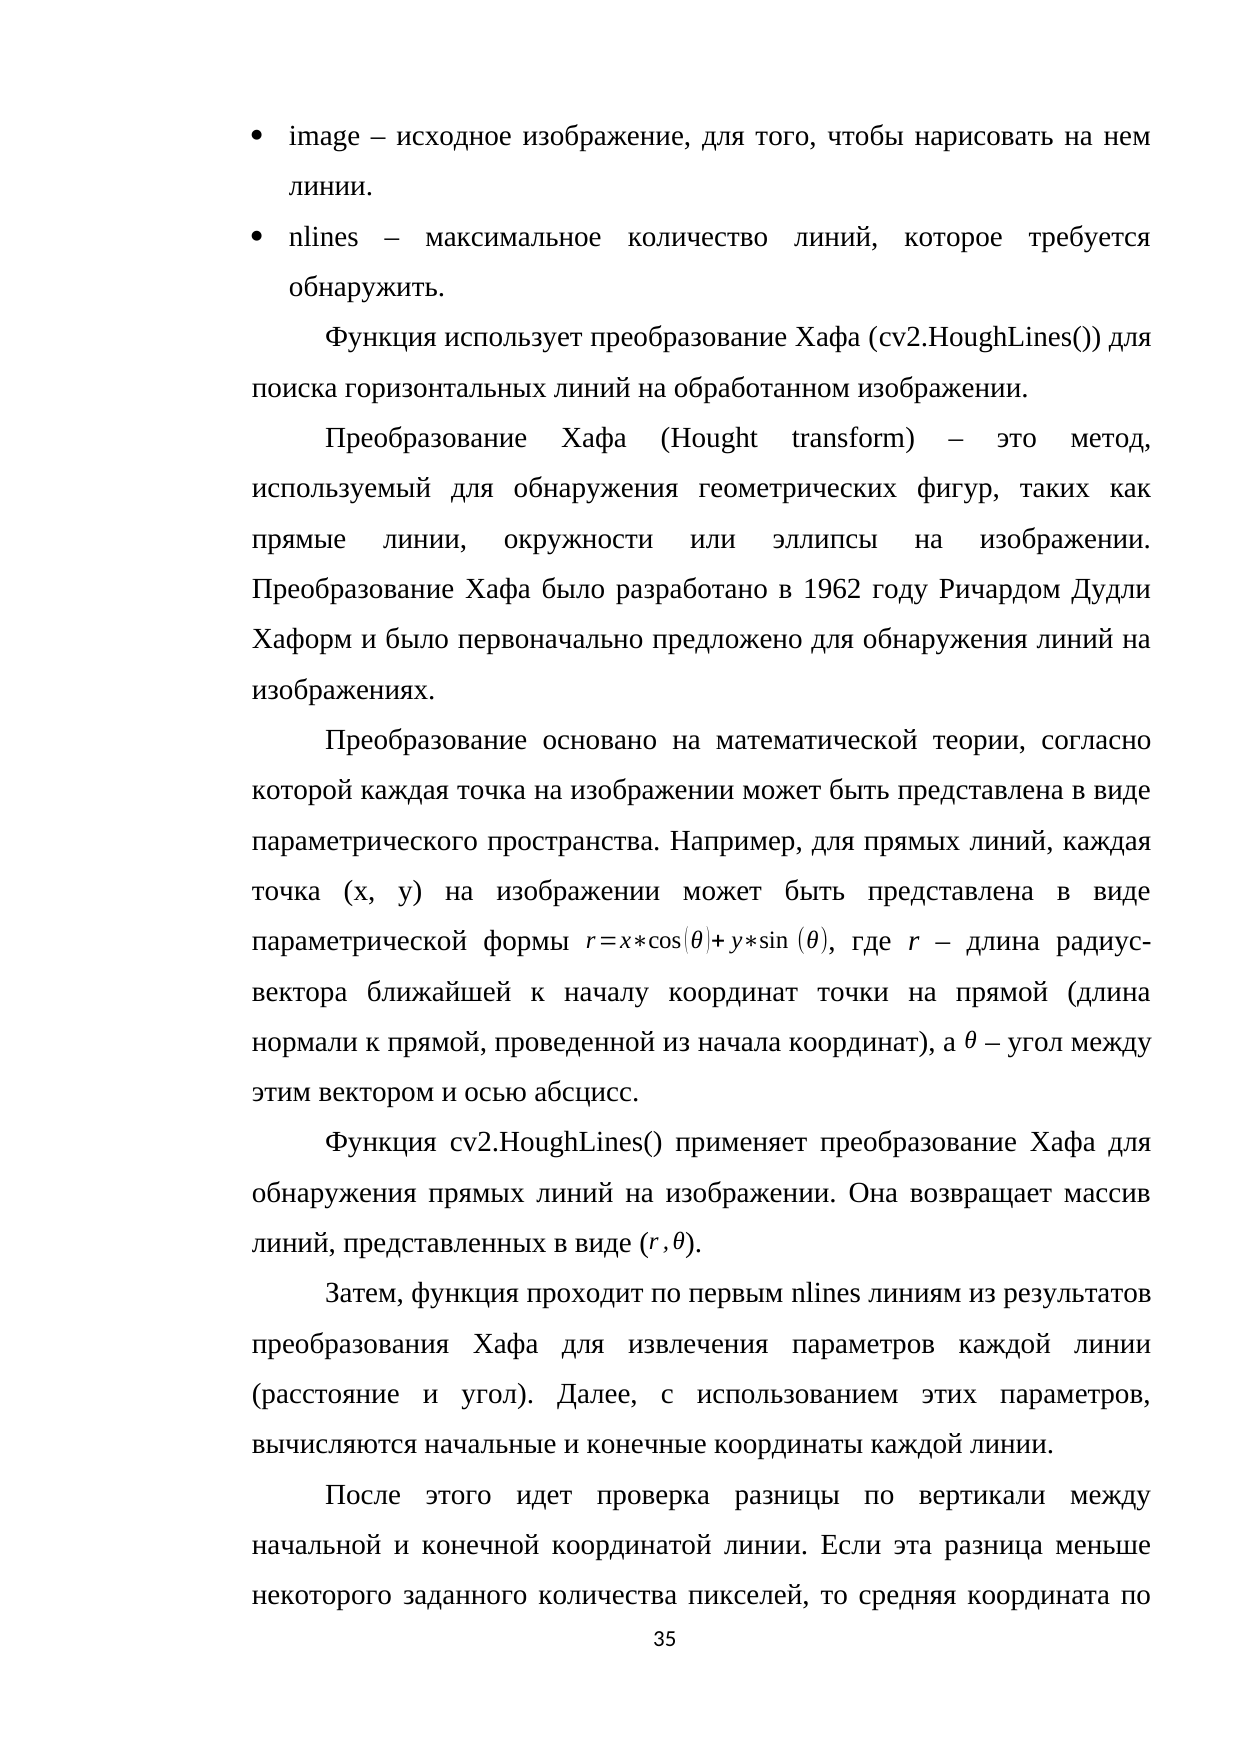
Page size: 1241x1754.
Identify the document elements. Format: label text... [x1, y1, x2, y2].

list Затем, функция проходит по первым nlines линиям из результатов преобразования Хафа для извлечения параметров каждой линии (расстояние и угол). Далее, с использованием этих параметров, вычисляются начальные и конечные координаты каждой линии. [252, 1276, 1152, 1460]
list Преобразование Хафа (Hought transform) – это метод, используемый для обнаружения геометрических фигур, таких как прямые линии, окружности или эллипсы на изображении. Преобразование Хафа было разработано в 1962 году Ричардом Дудли Хаформ и было первоначально предложено для обнаружения линий на изображениях. [252, 420, 1152, 705]
list image – исходное изображение, для того, чтобы нарисовать на нем линии. [252, 118, 1152, 202]
list Преобразование основано на математической теории, согласно которой каждая точка на изображении может быть представлена в виде параметрического пространства. Например, для прямых линий, каждая точка (x, y) на изображении может быть представлена в виде параметрической формы , где r – длина радиус-вектора ближайшей к началу координат точки на прямой (длина нормали к прямой, проведенной из начала координат), а – угол между этим вектором и осью абсцисс. [252, 722, 1152, 1108]
list nlines – максимальное количество линий, которое требуется обнаружить. [252, 219, 1152, 303]
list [252, 1477, 1152, 1611]
list Функция использует преобразование Хафа (cv2.HoughLines()) для поиска горизонтальных линий на обработанном изображении. [252, 319, 1152, 403]
list Функция cv2.HoughLines() применяет преобразование Хафа для обнаружения прямых линий на изображении. Она возвращает массив линий, представленных в виде (). [252, 1124, 1152, 1259]
